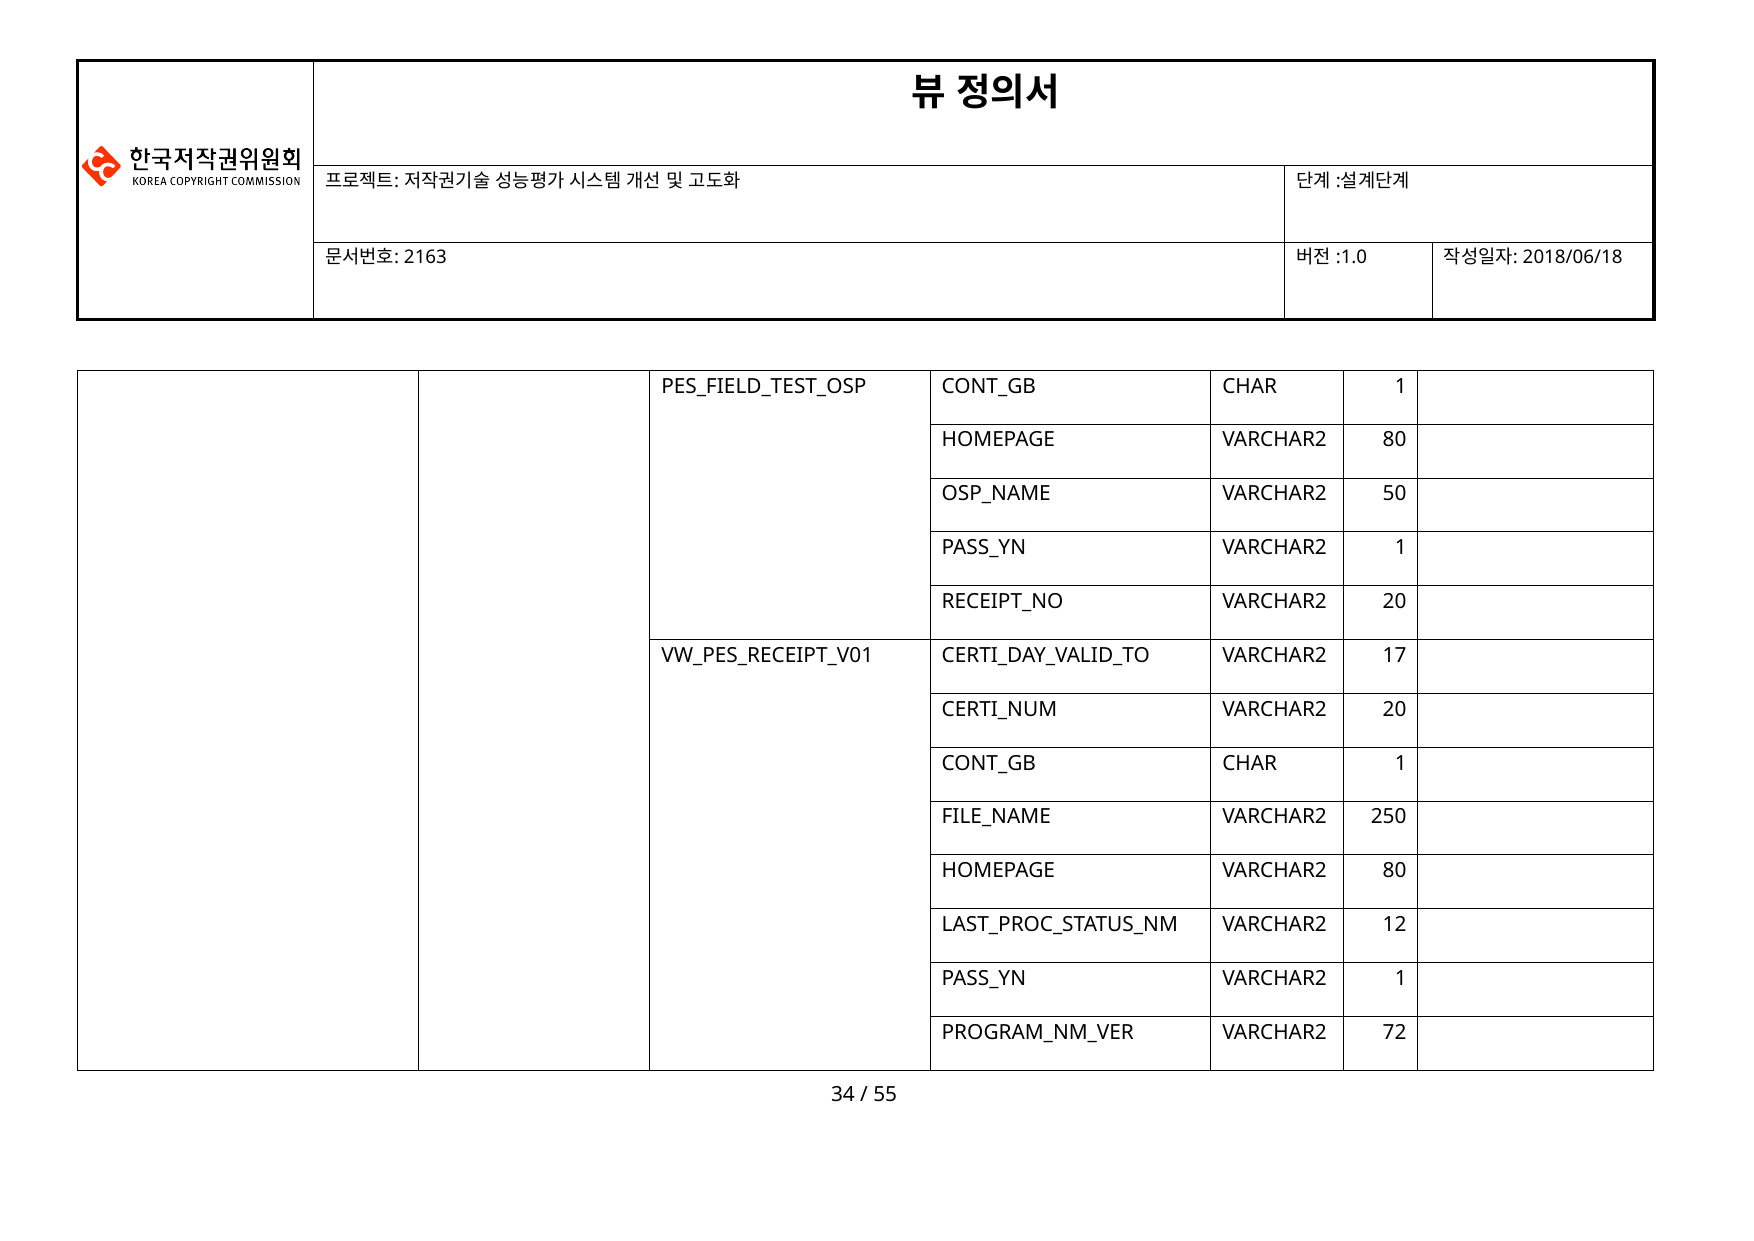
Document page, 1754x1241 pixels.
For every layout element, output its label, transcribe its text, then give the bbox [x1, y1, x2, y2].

table_cell VARCHAR2 [1211, 855, 1343, 908]
table_cell CONT_GB [931, 371, 1210, 423]
table_cell [1418, 479, 1653, 531]
table_cell RECEIPT_NO [931, 586, 1210, 639]
table_cell CHAR [1211, 371, 1343, 423]
table_cell [1418, 640, 1653, 693]
table_cell [1418, 855, 1653, 908]
table_cell [1418, 909, 1653, 962]
table_cell VARCHAR2 [1211, 586, 1343, 639]
table_cell 250 [1344, 802, 1417, 854]
table_cell PES_FIELD_TEST_OSP [650, 371, 930, 639]
table_cell [1418, 371, 1653, 423]
table_cell FILE_NAME [931, 802, 1210, 854]
table_cell [1418, 802, 1653, 854]
table_cell [1418, 532, 1653, 585]
table_cell CERTI_NUM [931, 694, 1210, 747]
table_cell [1418, 586, 1653, 639]
table_cell 1 [1344, 748, 1417, 801]
table_cell 12 [1344, 909, 1417, 962]
table_cell 1 [1344, 371, 1417, 423]
table_cell VARCHAR2 [1211, 532, 1343, 585]
table_cell CONT_GB [931, 748, 1210, 801]
table_cell 50 [1344, 479, 1417, 531]
table_cell VARCHAR2 [1211, 909, 1343, 962]
table_cell CERTI_DAY_VALID_TO [931, 640, 1210, 693]
table_cell [1418, 748, 1653, 801]
table_cell 20 [1344, 694, 1417, 747]
table_cell VARCHAR2 [1211, 802, 1343, 854]
table_cell VARCHAR2 [1211, 479, 1343, 531]
table_cell PASS_YN [931, 532, 1210, 585]
table_cell 17 [1344, 640, 1417, 693]
table_cell VARCHAR2 [1211, 640, 1343, 693]
table_cell VARCHAR2 [1211, 425, 1343, 477]
table_cell 80 [1344, 855, 1417, 908]
table_cell [1418, 694, 1653, 747]
table_cell [1418, 425, 1653, 477]
table_cell [1418, 963, 1653, 1016]
table_cell VARCHAR2 [1211, 963, 1343, 1016]
table_cell PASS_YN [931, 963, 1210, 1016]
picture [77, 140, 304, 191]
table_cell CHAR [1211, 748, 1343, 801]
table_cell HOMEPAGE [931, 855, 1210, 908]
table_cell 1 [1344, 963, 1417, 1016]
table_cell [1418, 1017, 1653, 1070]
table_cell VARCHAR2 [1211, 1017, 1343, 1070]
table_cell 1 [1344, 532, 1417, 585]
table_cell 80 [1344, 425, 1417, 477]
table_cell OSP_NAME [931, 479, 1210, 531]
table_cell 72 [1344, 1017, 1417, 1070]
table_cell LAST_PROC_STATUS_NM [931, 909, 1210, 962]
table_cell PROGRAM_NM_VER [931, 1017, 1210, 1070]
table_cell 20 [1344, 586, 1417, 639]
table_cell VARCHAR2 [1211, 694, 1343, 747]
table_cell HOMEPAGE [931, 425, 1210, 477]
table_cell VW_PES_RECEIPT_V01 [650, 640, 930, 1070]
